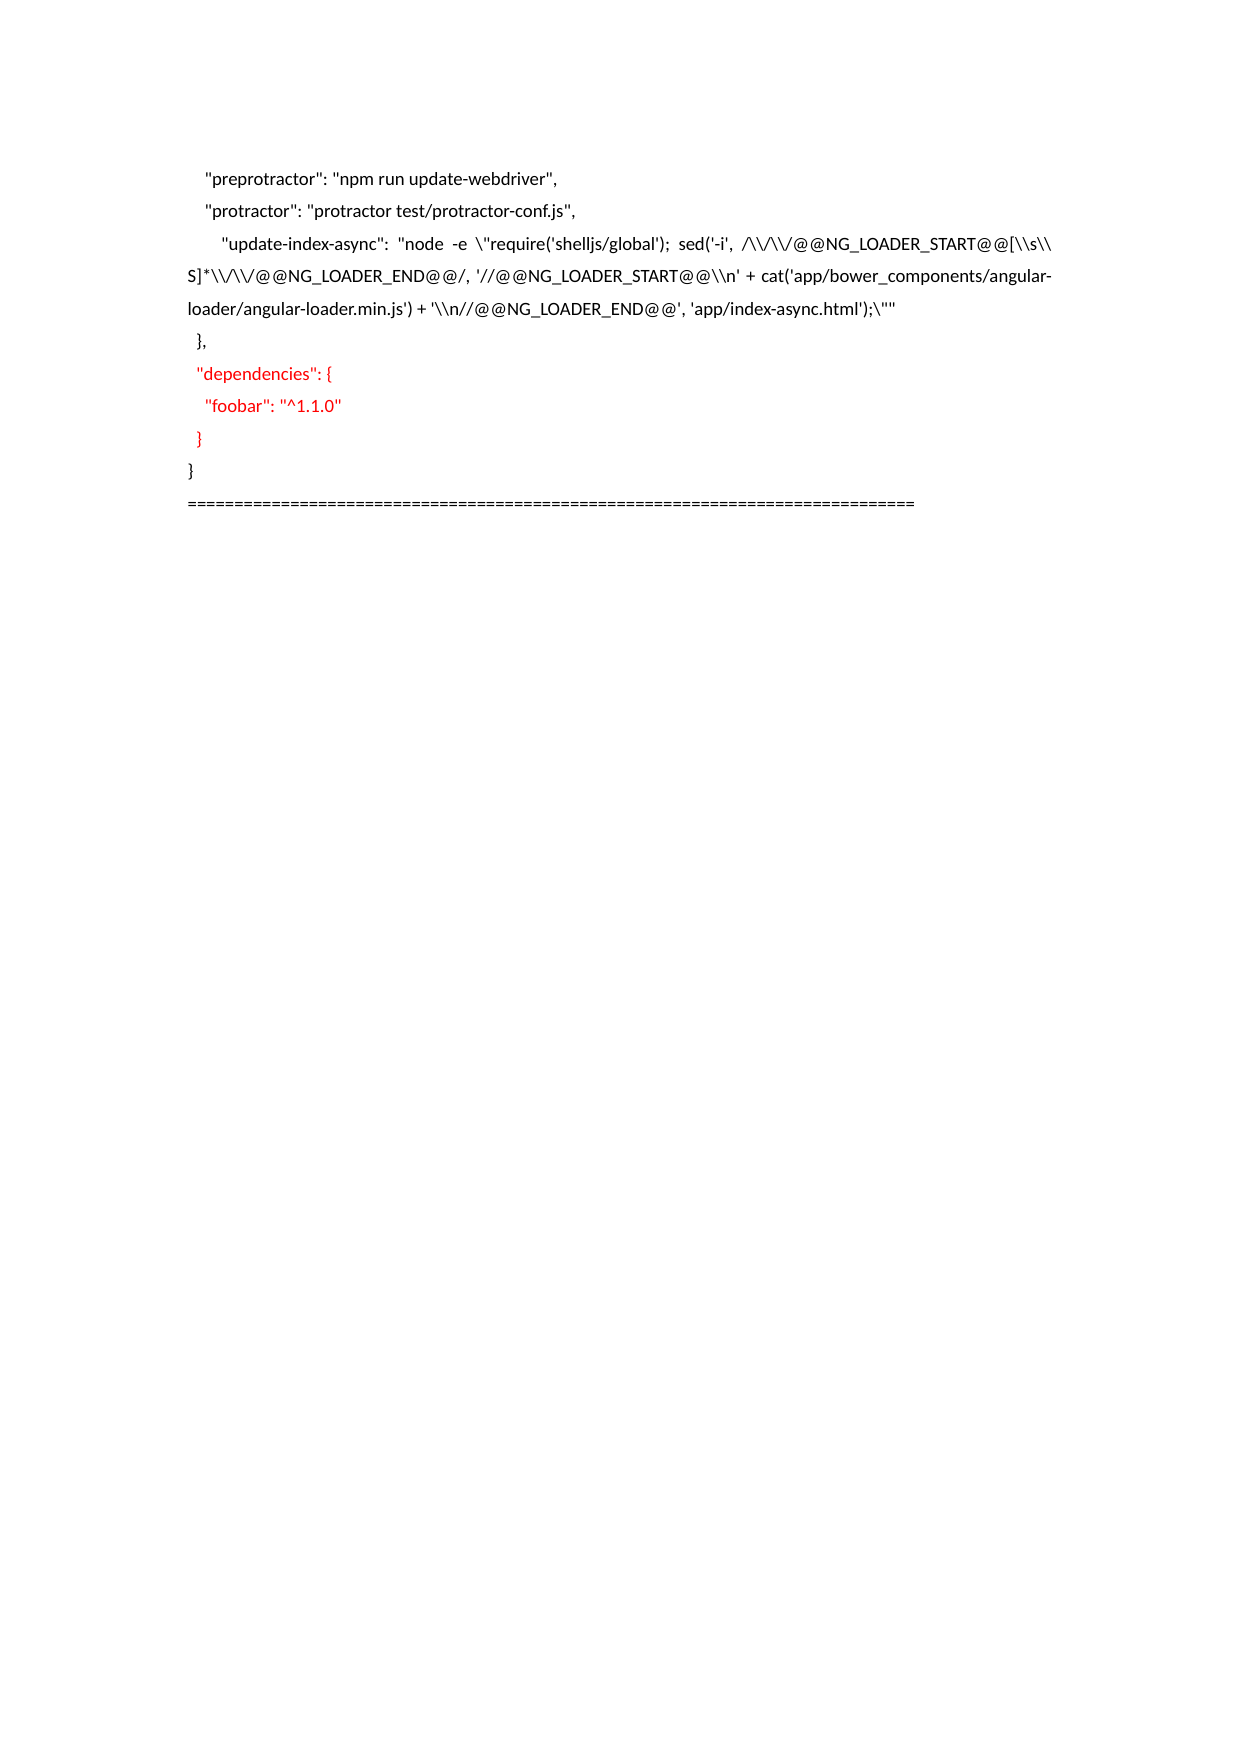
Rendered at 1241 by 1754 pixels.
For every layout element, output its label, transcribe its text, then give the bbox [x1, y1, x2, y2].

text ============================================================================== [187, 487, 1053, 519]
text }, [187, 324, 1053, 357]
text } [187, 454, 1053, 487]
text } [187, 422, 1053, 454]
text "foobar": "^1.1.0" [187, 389, 1053, 422]
text "protractor": "protractor test/protractor-conf.js", [187, 194, 1053, 227]
text "dependencies": { [187, 357, 1053, 389]
text "preprotractor": "npm run update-webdriver", [187, 162, 1053, 194]
text "update-index-async": "node -e \"require('shelljs/global'); sed('-i', /\\/\\/@@NG_LOADER_START@@[\\s\\S]*\\/\\/@@NG_LOADER_END@@/, '//@@NG_LOADER_START@@\\n' + cat('app/bower_components/angular-loader/angular-loader.min.js') + '\\n//@@NG_LOADER_END@@', 'app/index-async.html');\"" [187, 227, 1053, 324]
